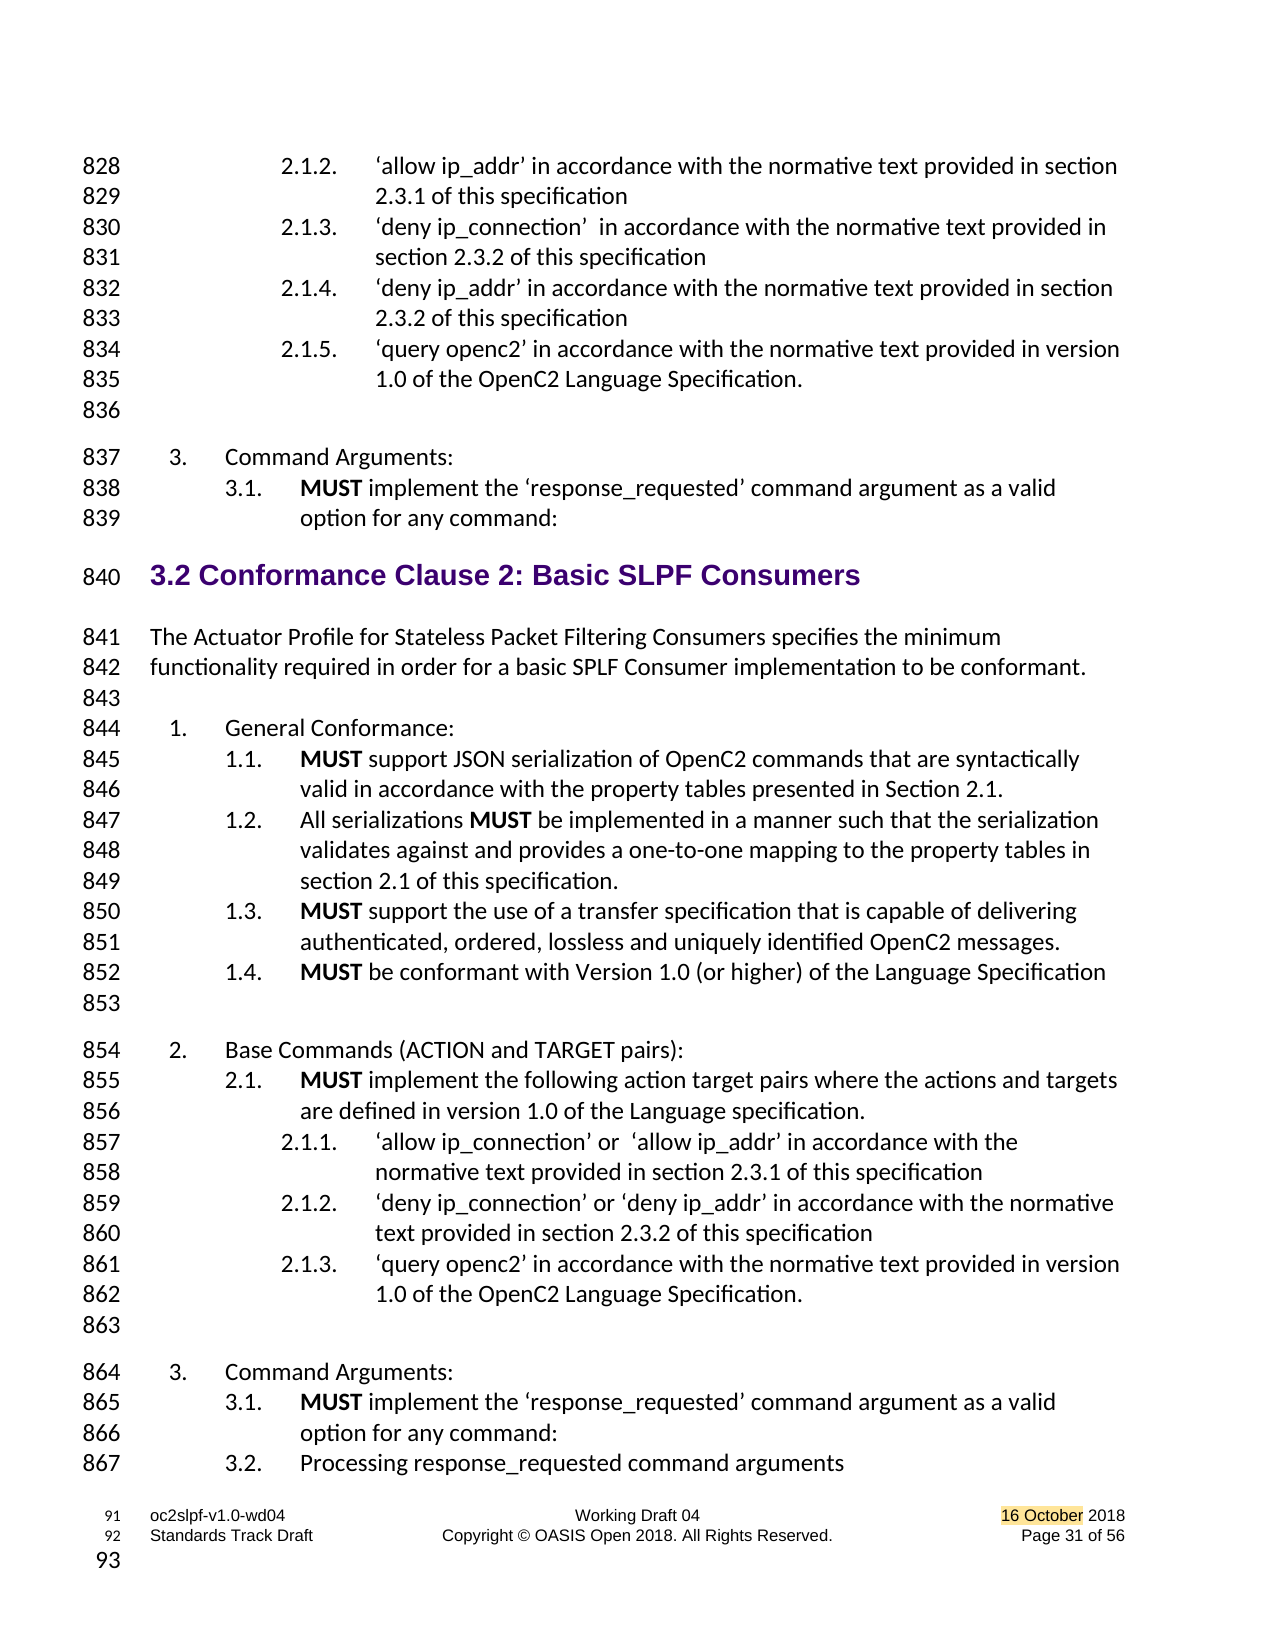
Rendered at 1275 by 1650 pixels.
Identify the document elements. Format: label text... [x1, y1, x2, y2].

list Command Arguments: [187, 441, 1125, 472]
list ‘deny ip_connection’ or ‘deny ip_addr’ in accordance with the normative text provided in section 2.3.2 of this specification [337, 1187, 1125, 1248]
list MUST implement the following action target pairs where the actions and targets are defined in version 1.0 of the Language specification. [262, 1065, 1125, 1126]
list MUST support JSON serialization of OpenC2 commands that are syntactically valid in accordance with the property tables presented in Section 2.1. [262, 743, 1125, 804]
list MUST support the use of a transfer specification that is capable of delivering authenticated, ordered, lossless and uniquely identified OpenC2 messages. [262, 895, 1125, 956]
list ‘deny ip_connection’ in accordance with the normative text provided in section 2.3.2 of this specification [337, 211, 1125, 272]
text The Actuator Profile for Stateless Packet Filtering Consumers specifies the minimum functionality required in order for a basic SPLF Consumer implementation to be conformant. [150, 621, 1125, 682]
list ‘allow ip_connection’ or ‘allow ip_addr’ in accordance with the normative text provided in section 2.3.1 of this specification [337, 1126, 1125, 1187]
list MUST implement the ‘response_requested’ command argument as a valid option for any command: [262, 1387, 1125, 1448]
list ‘deny ip_addr’ in accordance with the normative text provided in section 2.3.2 of this specification [337, 272, 1125, 333]
list Base Commands (ACTION and TARGET pairs): [187, 1034, 1125, 1065]
subtitle 3.2 Conformance Clause 2: Basic SLPF Consumers [150, 558, 1125, 591]
list MUST be conformant with Version 1.0 (or higher) of the Language Specification [262, 956, 1125, 987]
list ‘query openc2’ in accordance with the normative text provided in version 1.0 of the OpenC2 Language Specification. [337, 1248, 1125, 1309]
list ‘query openc2’ in accordance with the normative text provided in version 1.0 of the OpenC2 Language Specification. [337, 333, 1125, 394]
list Processing response_requested command arguments [262, 1448, 1125, 1478]
list All serializations MUST be implemented in a manner such that the serialization validates against and provides a one-to-one mapping to the property tables in section 2.1 of this specification. [262, 804, 1125, 895]
list MUST implement the ‘response_requested’ command argument as a valid option for any command: [262, 472, 1125, 533]
list ‘allow ip_addr’ in accordance with the normative text provided in section 2.3.1 of this specification [337, 150, 1125, 211]
list Command Arguments: [187, 1356, 1125, 1387]
list General Conformance: [187, 712, 1125, 743]
